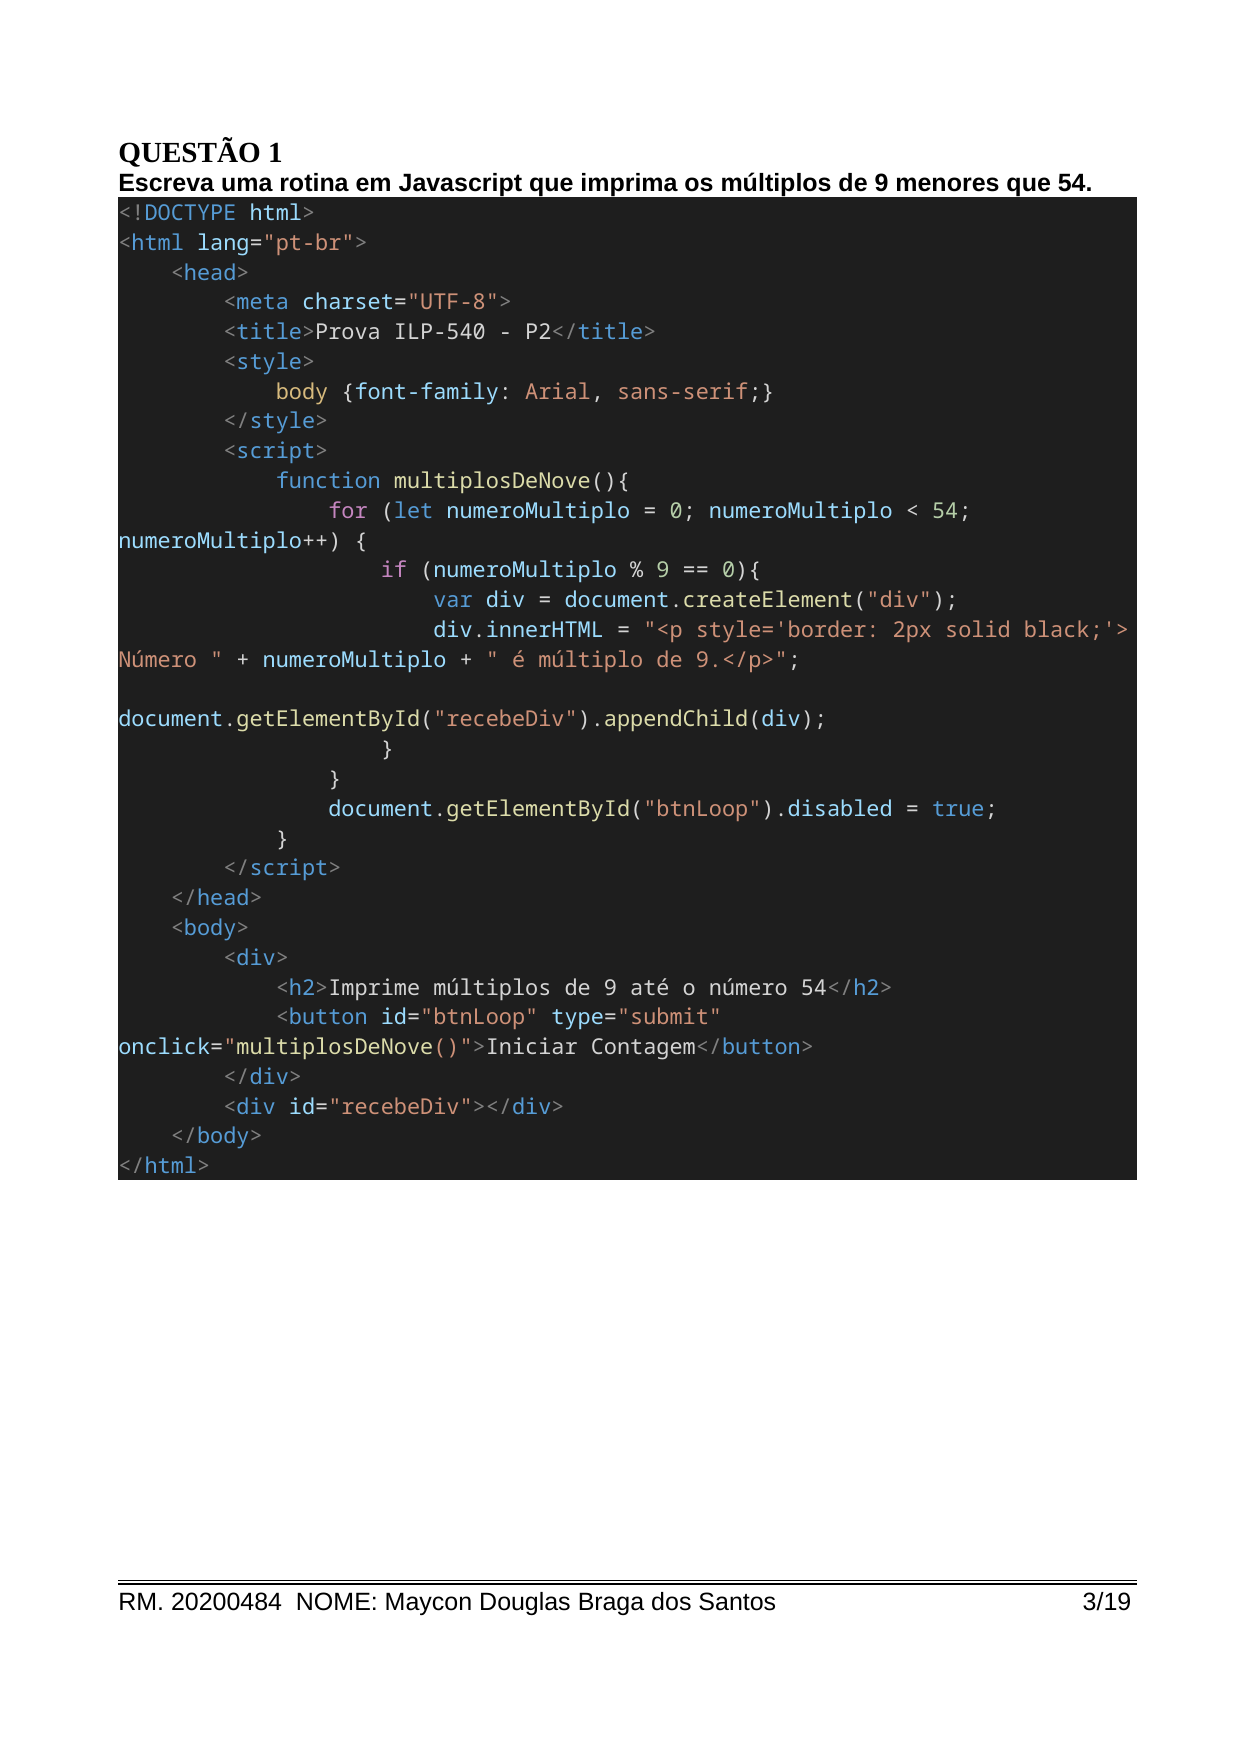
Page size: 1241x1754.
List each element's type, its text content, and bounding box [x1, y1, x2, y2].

text <div> [118, 942, 1137, 972]
text </style> [118, 406, 1137, 435]
text document.getElementById("recebeDiv").appendChild(div); [118, 674, 1137, 733]
text QUESTÃO 1 [118, 135, 1137, 168]
text <body> [118, 912, 1137, 942]
text div.innerHTML = "<p style='border: 2px solid black;'> Número " + numeroMultiplo + " é múltiplo de 9.</p>"; [118, 614, 1137, 674]
text <button id="btnLoop" type="submit" onclick="multiplosDeNove()">Iniciar Contagem</button> [118, 1001, 1137, 1061]
text function multiplosDeNove(){ [118, 465, 1137, 495]
text <!DOCTYPE html> [118, 197, 1137, 227]
text <meta charset="UTF-8"> [118, 286, 1137, 316]
text </head> [118, 882, 1137, 912]
text } [118, 763, 1137, 793]
text for (let numeroMultiplo = 0; numeroMultiplo < 54; numeroMultiplo++) { [118, 495, 1137, 554]
text } [118, 823, 1137, 852]
text </body> [118, 1121, 1137, 1150]
text </div> [118, 1061, 1137, 1091]
text <h2>Imprime múltiplos de 9 até o número 54</h2> [118, 972, 1137, 1001]
text document.getElementById("btnLoop").disabled = true; [118, 793, 1137, 823]
text <script> [118, 435, 1137, 465]
text </script> [118, 852, 1137, 882]
text Escreva uma rotina em Javascript que imprima os múltiplos de 9 menores que 54. [118, 168, 1137, 197]
text <html lang="pt-br"> [118, 227, 1137, 257]
text var div = document.createElement("div"); [118, 584, 1137, 614]
text <div id="recebeDiv"></div> [118, 1091, 1137, 1121]
text if (numeroMultiplo % 9 == 0){ [118, 554, 1137, 584]
text body {font-family: Arial, sans-serif;} [118, 376, 1137, 406]
text <head> [118, 257, 1137, 286]
text </html> [118, 1150, 1137, 1180]
text <title>Prova ILP-540 - P2</title> [118, 316, 1137, 346]
text } [118, 733, 1137, 763]
text <style> [118, 346, 1137, 376]
